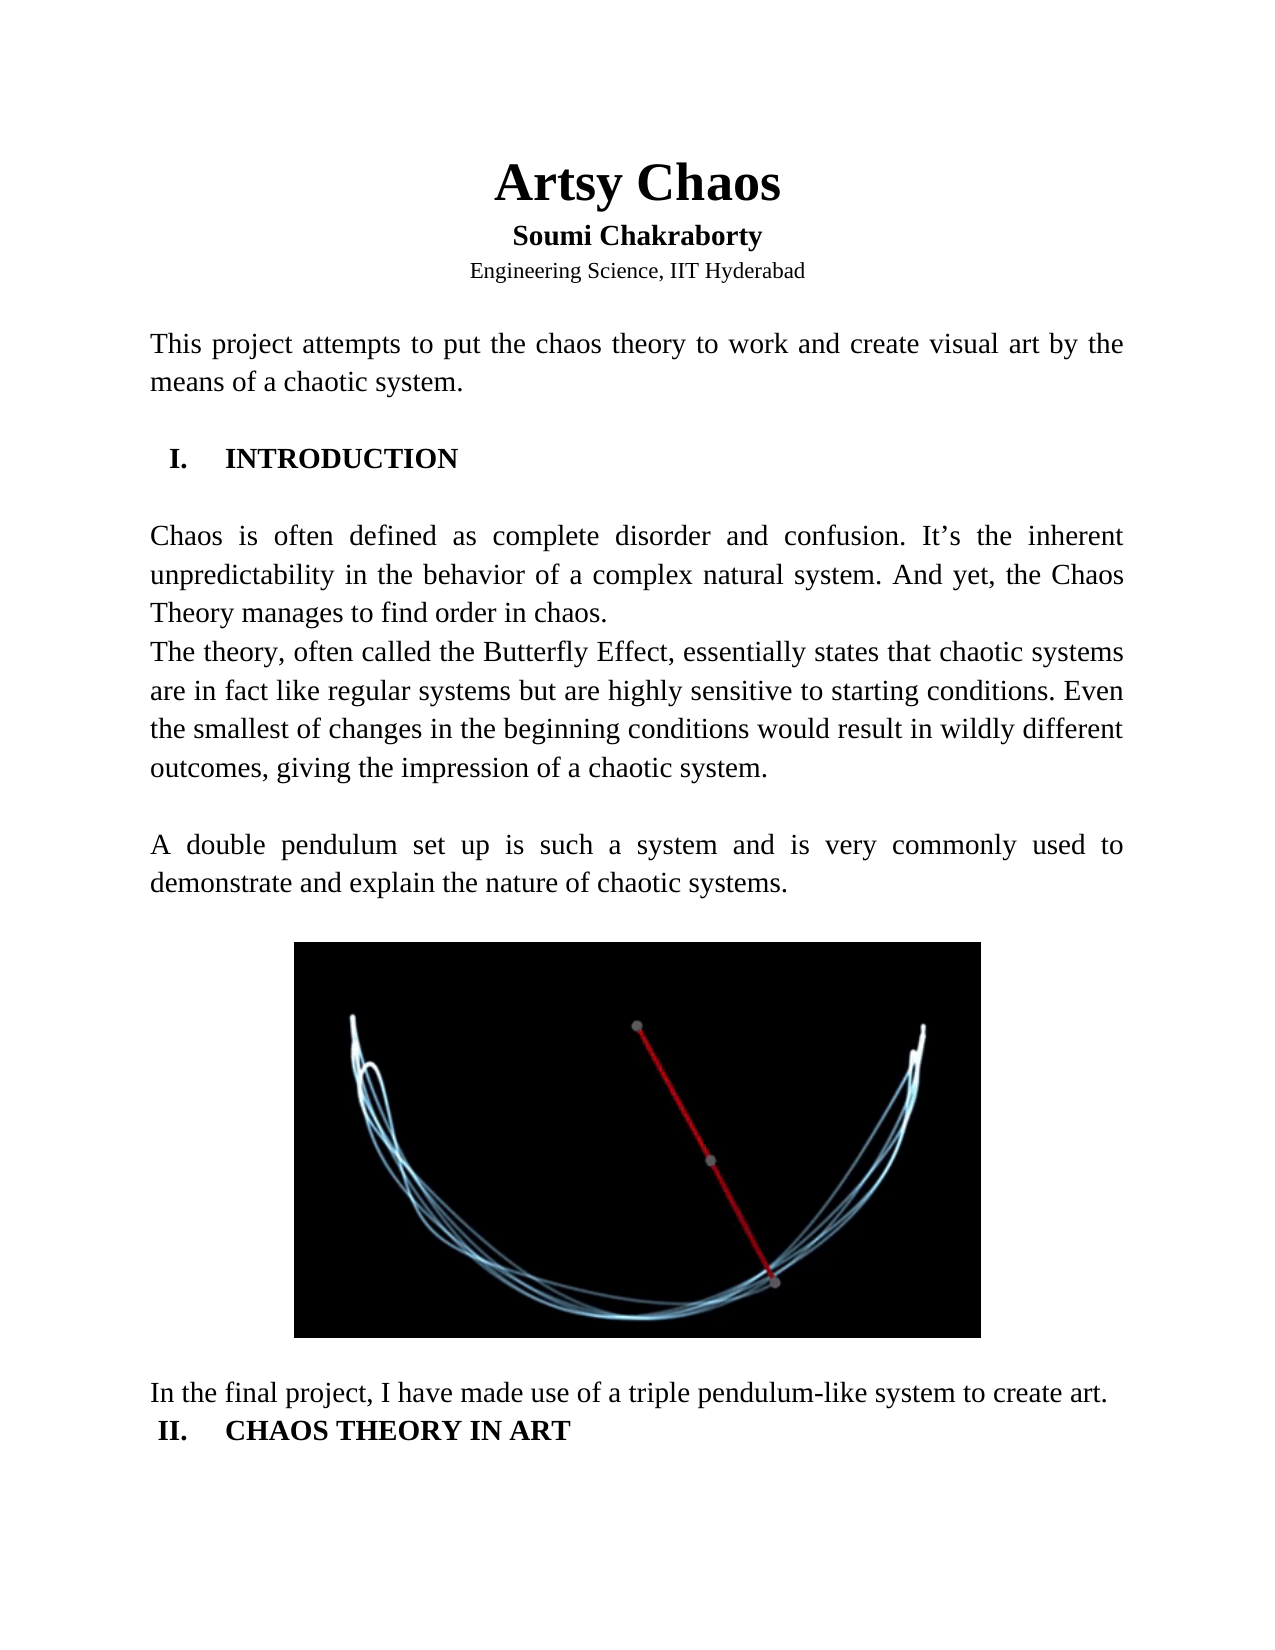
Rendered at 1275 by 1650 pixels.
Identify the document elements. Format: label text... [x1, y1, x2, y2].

text In the final project, I have made use of a triple pendulum-like system to create art. [150, 1375, 1125, 1408]
text Soumi Chakraborty [150, 218, 1125, 252]
text Engineering Science, IIT Hyderabad [150, 257, 1125, 283]
picture [294, 942, 981, 1338]
text The theory, often called the Butterfly Effect, essentially states that chaotic systems are in fact like regular systems but are highly sensitive to starting conditions. Even the smallest of changes in the beginning conditions would result in wildly different outcomes, giving the impression of a chaotic system. [150, 634, 1125, 783]
list CHAOS THEORY IN ART [187, 1413, 1125, 1447]
title Artsy Chaos [150, 150, 1125, 212]
list INTRODUCTION [187, 441, 1125, 475]
text A double pendulum set up is such a system and is very commonly used to demonstrate and explain the nature of chaotic systems. [150, 827, 1125, 899]
text Chaos is often defined as complete disorder and confusion. It’s the inherent unpredictability in the behavior of a complex natural system. And yet, the Chaos Theory manages to find order in chaos. [150, 518, 1125, 629]
text This project attempts to put the chaos theory to work and create visual art by the means of a chaotic system. [150, 326, 1125, 398]
